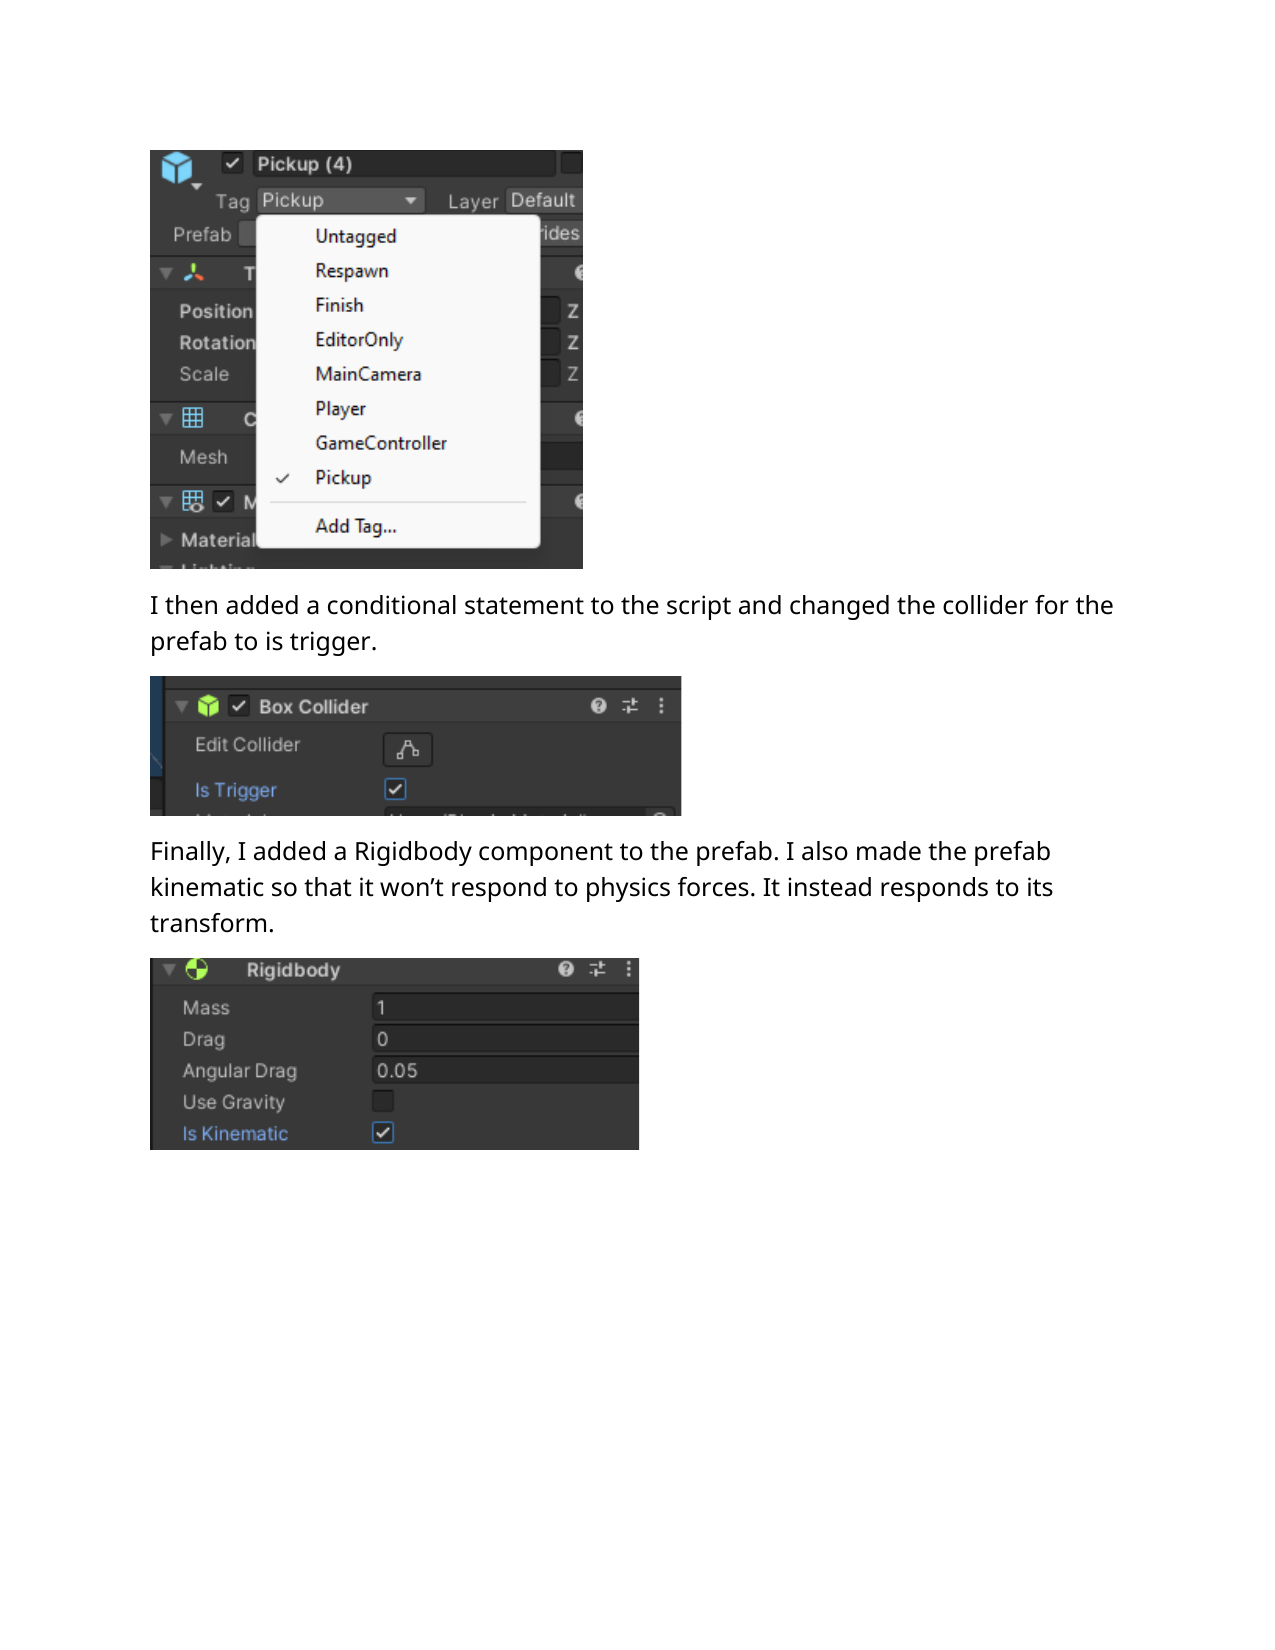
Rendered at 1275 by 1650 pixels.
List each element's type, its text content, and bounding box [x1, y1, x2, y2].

picture [150, 958, 640, 1150]
text Finally, I added a Rigidbody component to the prefab. I also made the prefab kinematic so that it won’t respond to physics forces. It instead responds to its transform. [150, 834, 1125, 940]
picture [150, 676, 682, 816]
picture [150, 150, 583, 569]
text I then added a conditional statement to the script and changed the collider for the prefab to is trigger. [150, 587, 1125, 657]
